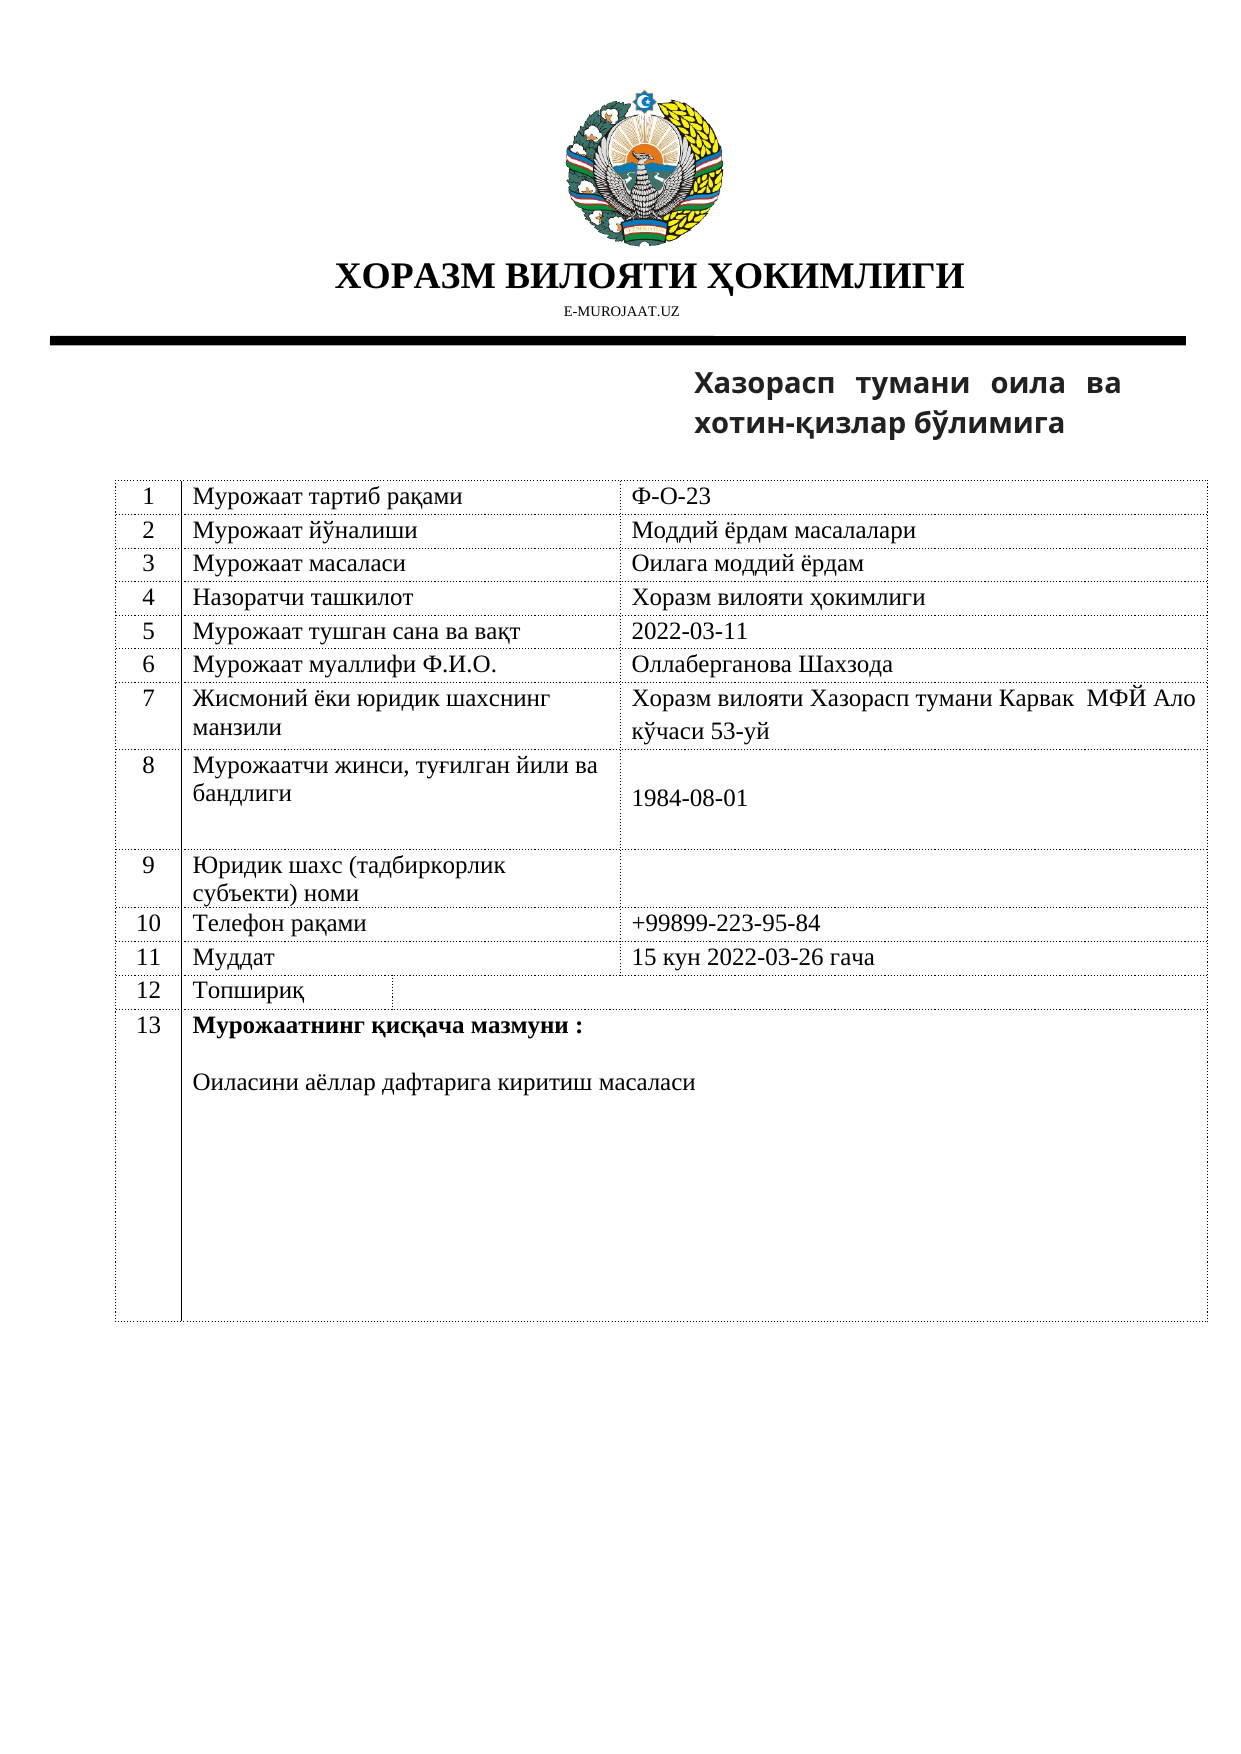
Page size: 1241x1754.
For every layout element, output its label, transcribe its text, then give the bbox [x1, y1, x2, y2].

table_cell Мурожаатнинг қисқача мазмуни : Оиласини аёллар дафтарига киритиш масаласи [182, 1009, 1208, 1321]
table_cell Мурожаат масаласи [182, 548, 620, 581]
table_cell 13 [115, 1009, 181, 1321]
table_cell 3 [115, 548, 181, 581]
table_cell Телефон рақами [182, 907, 620, 941]
table_cell Хоразм вилояти Хазорасп тумани Карвак МФЙ Ало кўчаси 53-уй [620, 682, 1208, 749]
picture [562, 88, 725, 248]
table_cell Мурожаат тушган сана ва вақт [182, 615, 620, 648]
table_cell 1984-08-01 [620, 749, 1208, 849]
table_cell [392, 975, 1208, 1009]
table_cell Назоратчи ташкилот [182, 581, 620, 615]
table_cell 6 [115, 648, 181, 682]
table_cell [620, 849, 1208, 907]
table_header 1 [115, 480, 181, 514]
text E-MUROJAAT.UZ [121, 303, 1122, 320]
table_header Ф-О-23 [620, 480, 1208, 514]
table_cell 15 кун 2022-03-26 гача [620, 941, 1208, 974]
table_cell 2022-03-11 [620, 615, 1208, 648]
table_cell 9 [115, 849, 181, 907]
table_cell Оилага моддий ёрдам [620, 548, 1208, 581]
table_cell Мурожаат муаллифи Ф.И.О. [182, 648, 620, 682]
text ХОРАЗМ ВИЛОЯТИ ҲОКИМЛИГИ [177, 89, 1122, 297]
table_cell 8 [115, 749, 181, 849]
table_cell Мурожаат йўналиши [182, 514, 620, 547]
table_cell 11 [115, 941, 181, 974]
table_cell Жисмоний ёки юридик шахснинг манзили [182, 682, 620, 749]
table_cell +99899-223-95-84 [620, 907, 1208, 941]
table_cell Оллаберганова Шахзода [620, 648, 1208, 682]
text Хазорасп тумани оила ва хотин-қизлар бўлимига [694, 362, 1122, 442]
table_cell Моддий ёрдам масалалари [620, 514, 1208, 547]
table_cell 2 [115, 514, 181, 547]
table_cell 7 [115, 682, 181, 749]
table_header Мурожаат тартиб рақами [181, 480, 620, 514]
table_cell Хоразм вилояти ҳокимлиги [620, 581, 1208, 615]
table_cell Топшириқ [182, 975, 392, 1009]
table_cell 10 [115, 907, 181, 941]
table_cell 5 [115, 615, 181, 648]
table_cell Юридик шахс (тадбиркорлик субъекти) номи [182, 849, 620, 907]
table_cell 12 [115, 975, 181, 1009]
table_cell 4 [115, 581, 181, 615]
table_cell Муддат [182, 941, 620, 974]
table_cell Мурожаатчи жинси, туғилган йили ва бандлиги [182, 749, 620, 849]
